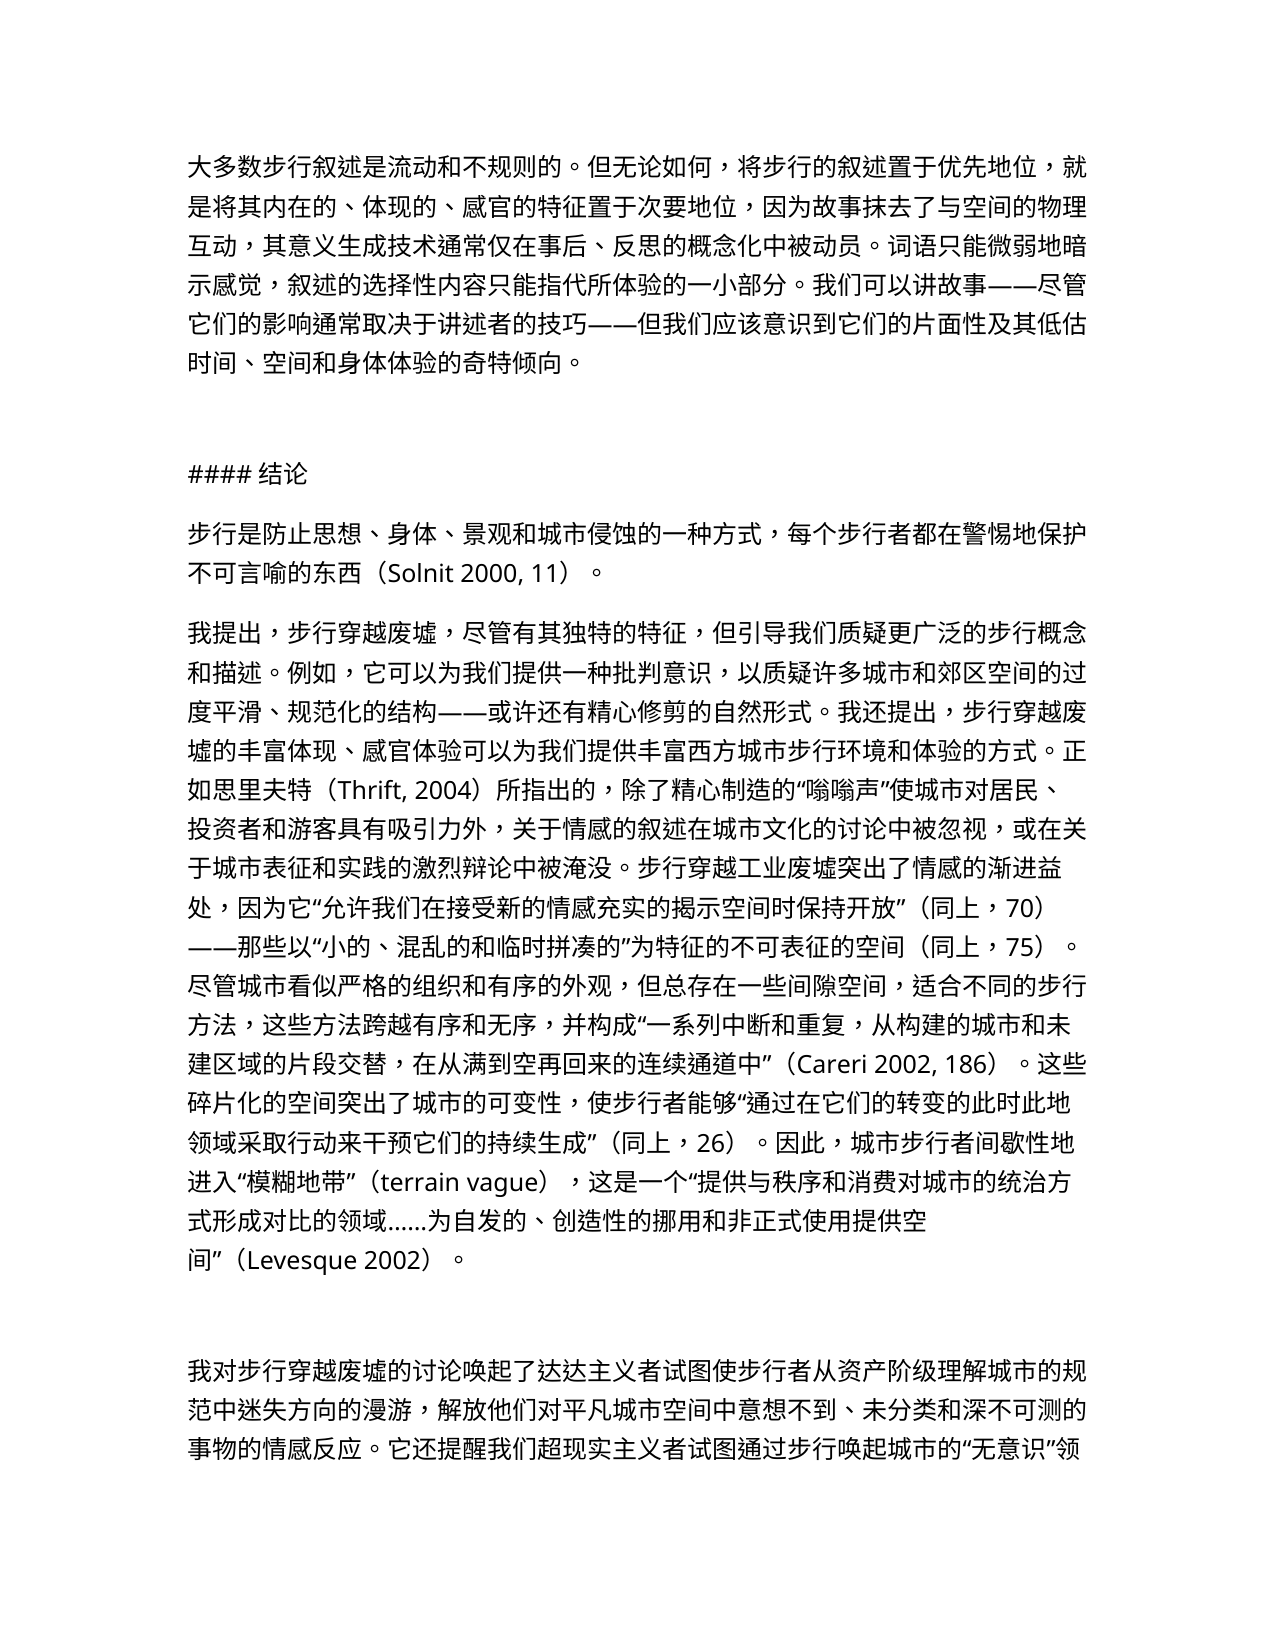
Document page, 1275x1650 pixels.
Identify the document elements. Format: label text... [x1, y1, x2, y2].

text 步行是防止思想、身体、景观和城市侵蚀的一种方式，每个步行者都在警惕地保护不可言喻的东西（Solnit 2000, 11）。 [187, 517, 1087, 590]
text 我提出，步行穿越废墟，尽管有其独特的特征，但引导我们质疑更广泛的步行概念和描述。例如，它可以为我们提供一种批判意识，以质疑许多城市和郊区空间的过度平滑、规范化的结构——或许还有精心修剪的自然形式。我还提出，步行穿越废墟的丰富体现、感官体验可以为我们提供丰富西方城市步行环境和体验的方式。正如思里夫特（Thrift, 2004）所指出的，除了精心制造的“嗡嗡声”使城市对居民、投资者和游客具有吸引力外，关于情感的叙述在城市文化的讨论中被忽视，或在关于城市表征和实践的激烈辩论中被淹没。步行穿越工业废墟突出了情感的渐进益处，因为它“允许我们在接受新的情感充实的揭示空间时保持开放”（同上，70）——那些以“小的、混乱的和临时拼凑的”为特征的不可表征的空间（同上，75）。尽管城市看似严格的组织和有序的外观，但总存在一些间隙空间，适合不同的步行方法，这些方法跨越有序和无序，并构成“一系列中断和重复，从构建的城市和未建区域的片段交替，在从满到空再回来的连续通道中”（Careri 2002, 186）。这些碎片化的空间突出了城市的可变性，使步行者能够“通过在它们的转变的此时此地领域采取行动来干预它们的持续生成”（同上，26）。因此，城市步行者间歇性地进入“模糊地带”（terrain vague），这是一个“提供与秩序和消费对城市的统治方式形成对比的领域……为自发的、创造性的挪用和非正式使用提供空间”（Levesque 2002）。 [187, 616, 1087, 1277]
text #### 结论 [187, 457, 1087, 491]
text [187, 1354, 1087, 1466]
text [187, 150, 1087, 380]
